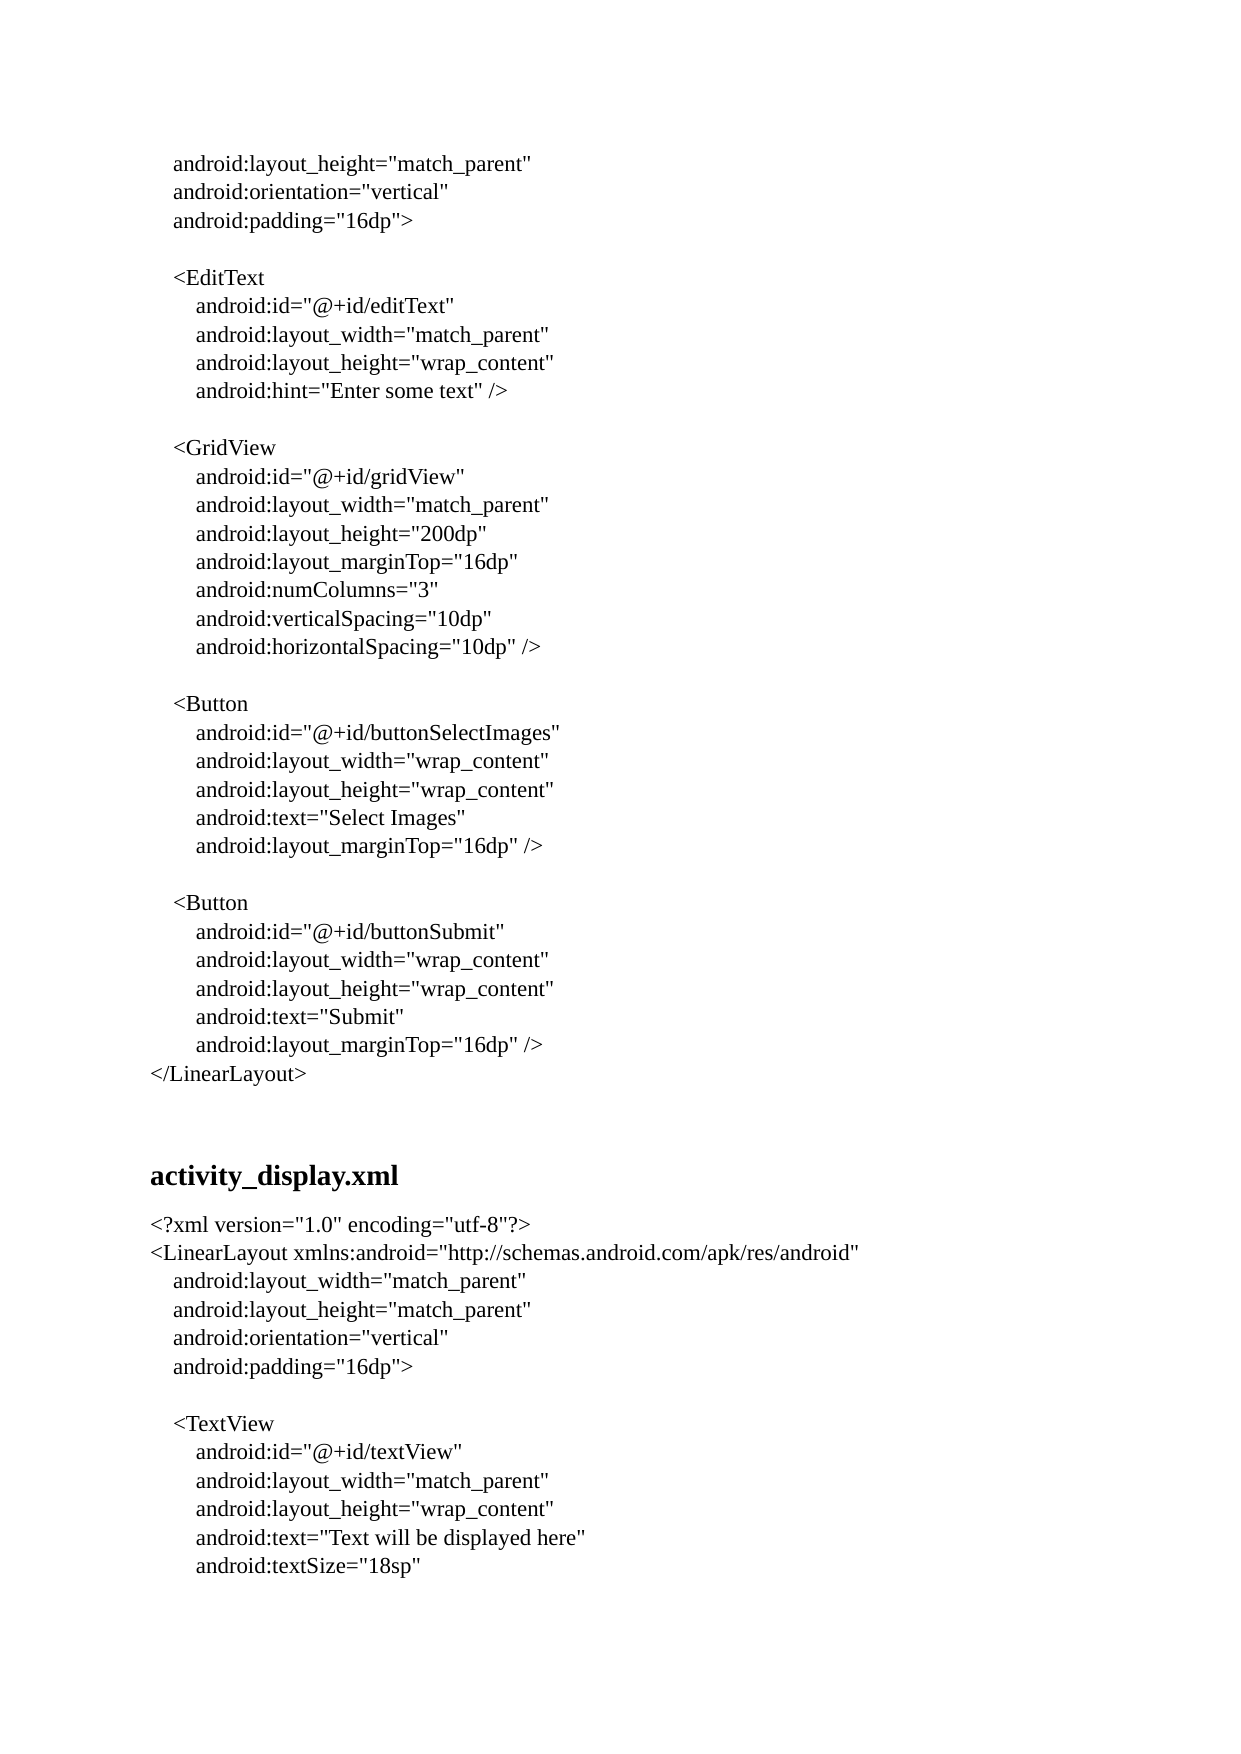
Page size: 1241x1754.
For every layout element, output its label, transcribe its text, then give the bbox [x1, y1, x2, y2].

text activity_display.xml [150, 1158, 1090, 1191]
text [150, 150, 1090, 1086]
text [150, 1211, 1090, 1578]
